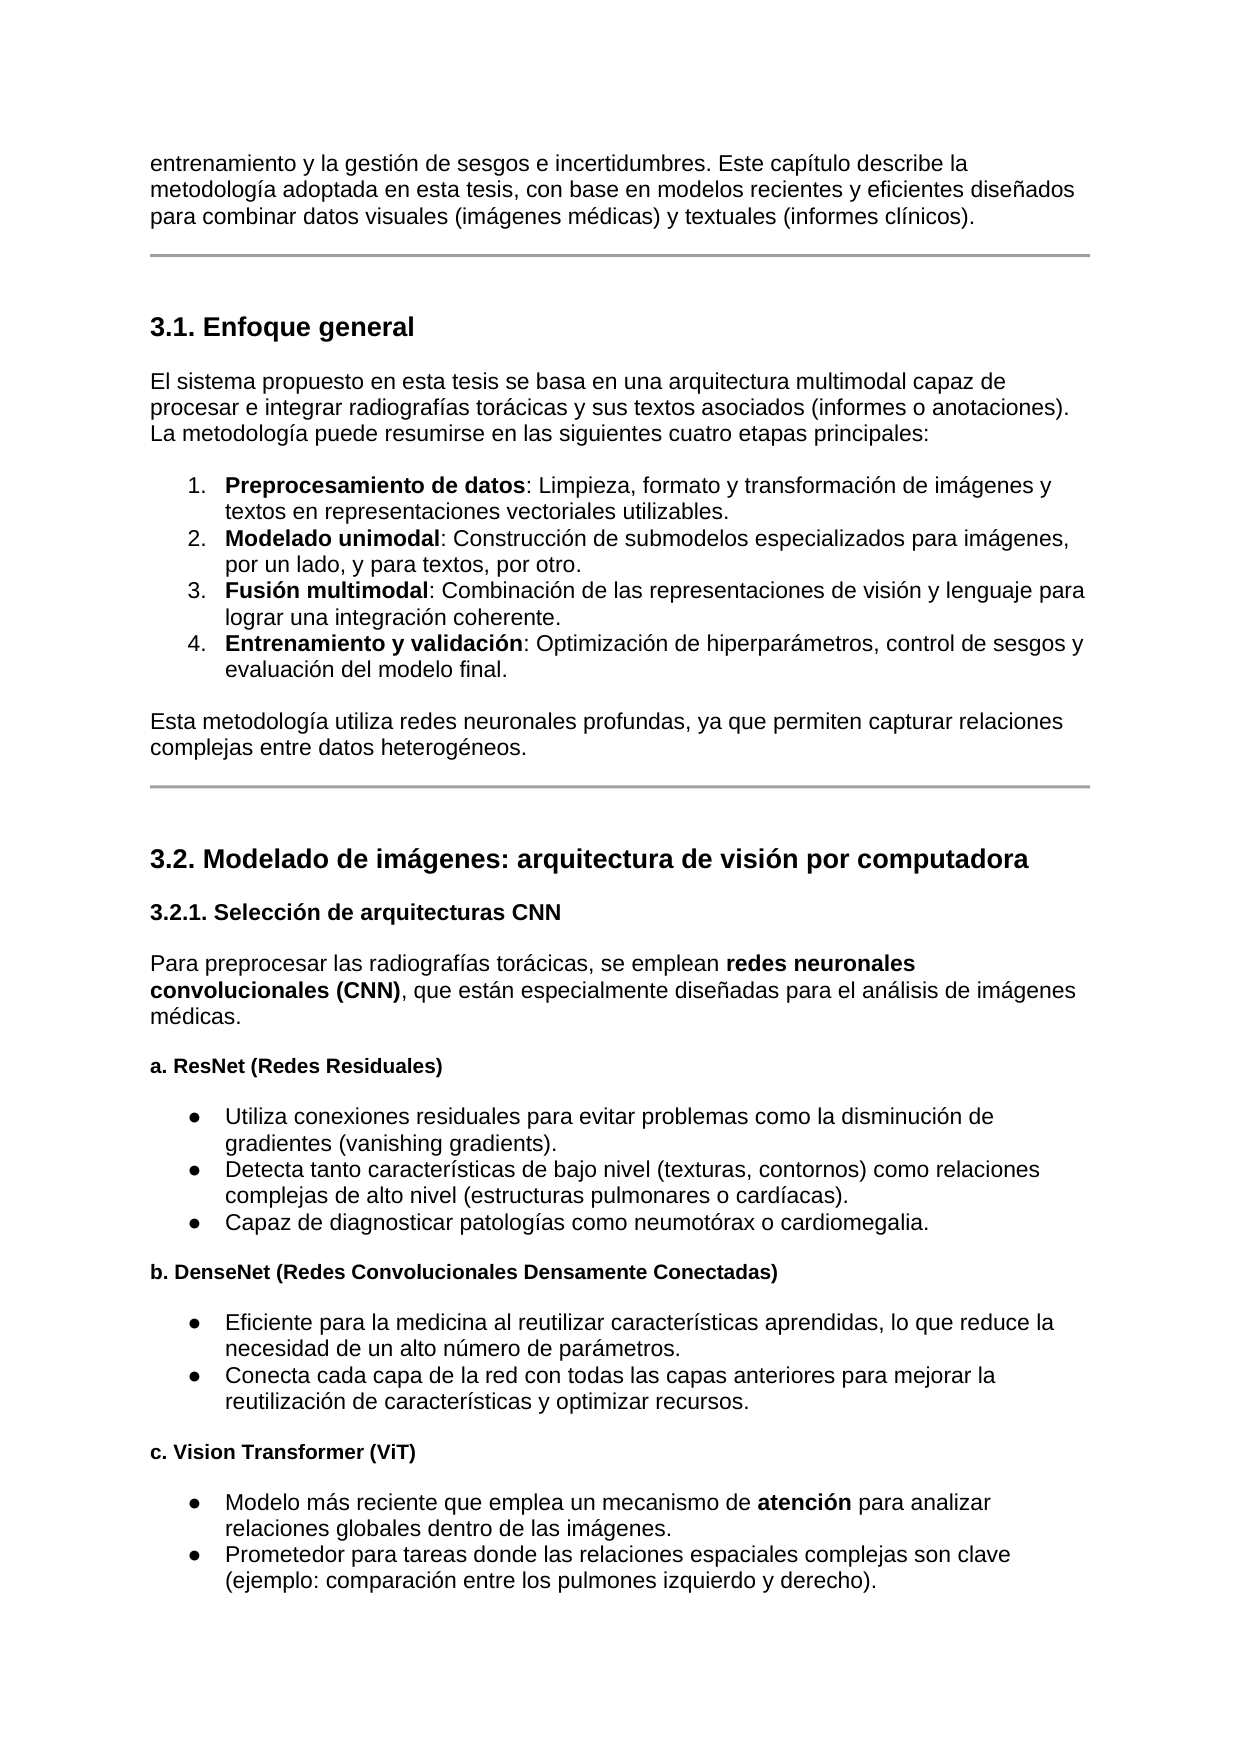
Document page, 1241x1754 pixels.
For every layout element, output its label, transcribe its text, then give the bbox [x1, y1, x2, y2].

text El sistema propuesto en esta tesis se basa en una arquitectura multimodal capaz de procesar e integrar radiografías torácicas y sus textos asociados (informes o anotaciones). La metodología puede resumirse en las siguientes cuatro etapas principales: [150, 368, 1090, 447]
list Entrenamiento y validación: Optimización de hiperparámetros, control de sesgos y evaluación del modelo final. [187, 630, 1090, 683]
list Conecta cada capa de la red con todas las capas anteriores para mejorar la reutilización de características y optimizar recursos. [187, 1362, 1090, 1414]
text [150, 150, 1090, 229]
list Utiliza conexiones residuales para evitar problemas como la disminución de gradientes (vanishing gradients). [187, 1103, 1090, 1156]
subtitle 3.2. Modelado de imágenes: arquitectura de visión por computadora [150, 843, 1090, 874]
list Preprocesamiento de datos: Limpieza, formato y transformación de imágenes y textos en representaciones vectoriales utilizables. [187, 472, 1090, 524]
subtitle a. ResNet (Redes Residuales) [150, 1054, 1090, 1078]
text Esta metodología utiliza redes neuronales profundas, ya que permiten capturar relaciones complejas entre datos heterogéneos. [150, 708, 1090, 760]
subtitle 3.2.1. Selección de arquitecturas CNN [150, 899, 1090, 925]
list Prometedor para tareas donde las relaciones espaciales complejas son clave (ejemplo: comparación entre los pulmones izquierdo y derecho). [187, 1541, 1090, 1594]
subtitle c. Vision Transformer (ViT) [150, 1439, 1090, 1463]
list Capaz de diagnosticar patologías como neumotórax o cardiomegalia. [187, 1209, 1090, 1235]
list Fusión multimodal: Combinación de las representaciones de visión y lenguaje para lograr una integración coherente. [187, 577, 1090, 630]
list Detecta tanto características de bajo nivel (texturas, contornos) como relaciones complejas de alto nivel (estructuras pulmonares o cardíacas). [187, 1156, 1090, 1209]
list Modelo más reciente que emplea un mecanismo de atención para analizar relaciones globales dentro de las imágenes. [187, 1488, 1090, 1541]
list Modelado unimodal: Construcción de submodelos especializados para imágenes, por un lado, y para textos, por otro. [187, 524, 1090, 577]
list Eficiente para la medicina al reutilizar características aprendidas, lo que reduce la necesidad de un alto número de parámetros. [187, 1309, 1090, 1362]
subtitle b. DenseNet (Redes Convolucionales Densamente Conectadas) [150, 1260, 1090, 1284]
subtitle 3.1. Enfoque general [150, 311, 1090, 343]
text Para preprocesar las radiografías torácicas, se emplean redes neuronales convolucionales (CNN), que están especialmente diseñadas para el análisis de imágenes médicas. [150, 950, 1090, 1029]
